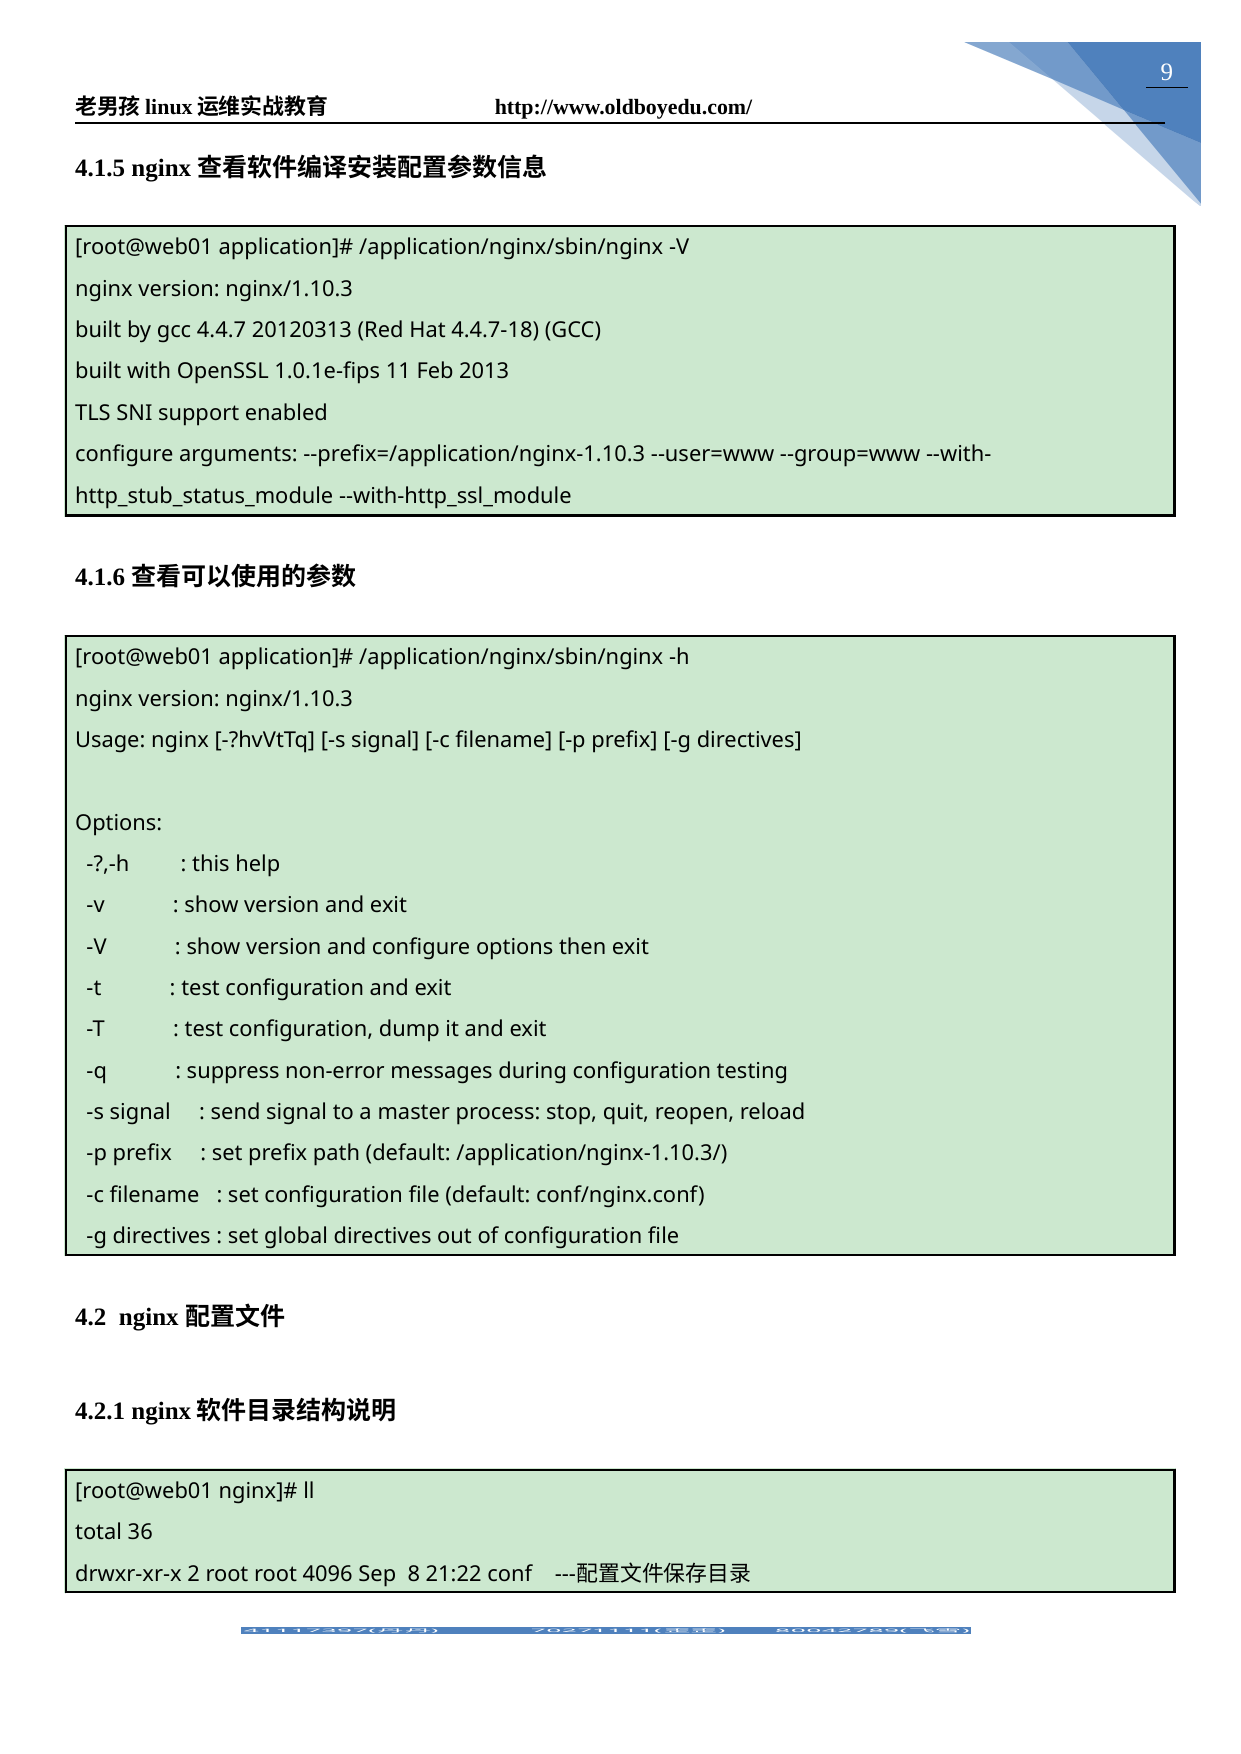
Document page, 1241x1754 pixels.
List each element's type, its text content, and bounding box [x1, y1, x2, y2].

text -T : test configuration, dump it and exit [67, 1007, 1173, 1045]
text TLS SNI support enabled [67, 391, 1173, 429]
text built with OpenSSL 1.0.1e-fips 11 Feb 2013 [67, 349, 1173, 387]
text -t : test configuration and exit [67, 966, 1173, 1004]
text [root@web01 application]# /application/nginx/sbin/nginx -h [67, 637, 1173, 673]
text -q : suppress non-error messages during configuration testing [67, 1048, 1173, 1087]
text [root@web01 application]# /application/nginx/sbin/nginx -V [67, 227, 1173, 263]
text built by gcc 4.4.7 20120313 (Red Hat 4.4.7-18) (GCC) [67, 308, 1173, 346]
text Options: [67, 800, 1173, 838]
text total 36 [67, 1510, 1173, 1548]
text drwxr-xr-x 2 root root 4096 Sep 8 21:22 conf ---配置文件保存目录 [67, 1551, 1173, 1591]
subtitle nginx 查看软件编译安装配置参数信息 [75, 131, 1165, 199]
text -V : show version and configure options then exit [67, 924, 1173, 962]
subtitle nginx 配置文件 [75, 1281, 1165, 1348]
text configure arguments: --prefix=/application/nginx-1.10.3 --user=www --group=www --with-http_stub_status_module --with-http_ssl_module [67, 432, 1173, 514]
text nginx version: nginx/1.10.3 [67, 676, 1173, 714]
text [root@web01 nginx]# ll [67, 1471, 1173, 1507]
text -g directives : set global directives out of configuration file [67, 1214, 1173, 1254]
picture [963, 42, 1201, 206]
text -s signal : send signal to a master process: stop, quit, reopen, reload [67, 1090, 1173, 1128]
text Usage: nginx [-?hvVtTq] [-s signal] [-c filename] [-p prefix] [-g directives] [67, 718, 1173, 756]
text -?,-h : this help [67, 842, 1173, 880]
subtitle nginx软件目录结构说明 [75, 1374, 1165, 1442]
text -c filename : set configuration file (default: conf/nginx.conf) [67, 1172, 1173, 1211]
text nginx version: nginx/1.10.3 [67, 266, 1173, 304]
subtitle 查看可以使用的参数 [75, 541, 1165, 609]
text -v : show version and exit [67, 883, 1173, 921]
text -p prefix : set prefix path (default: /application/nginx-1.10.3/) [67, 1131, 1173, 1169]
